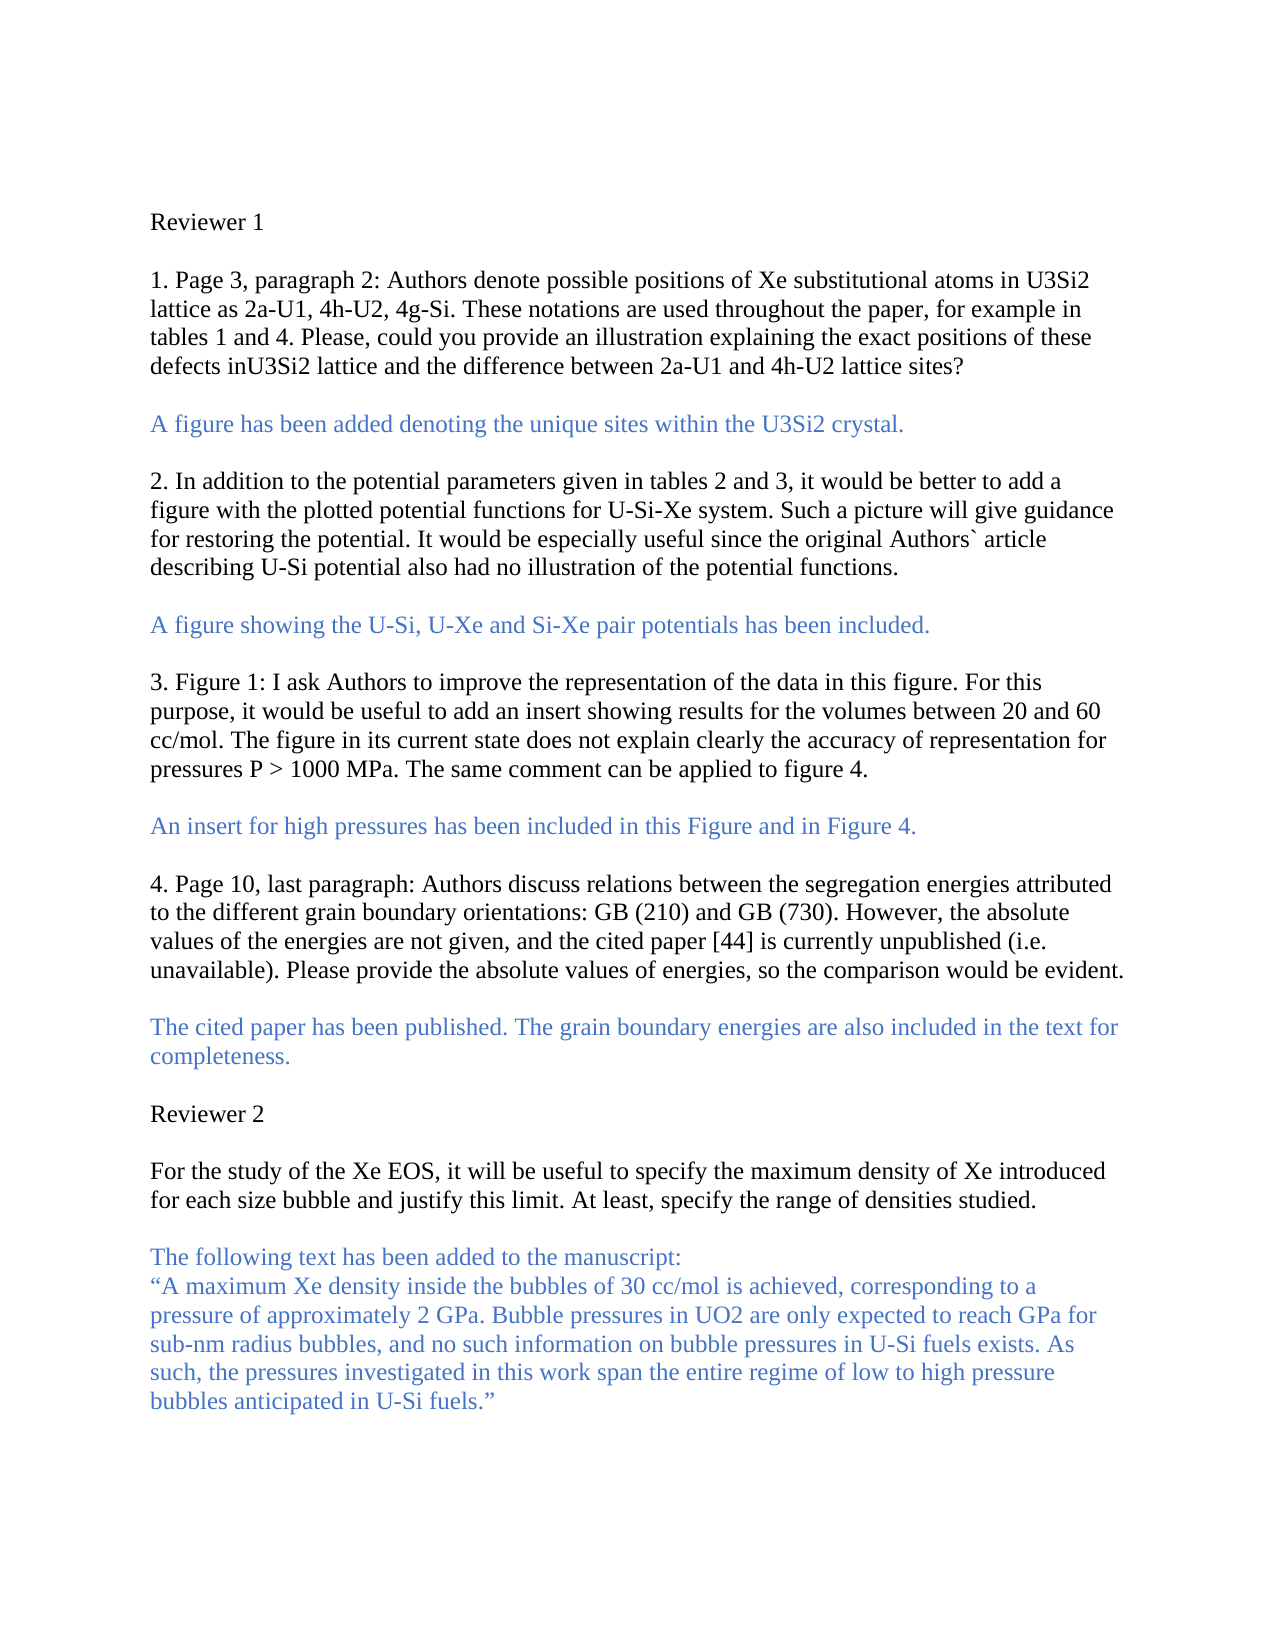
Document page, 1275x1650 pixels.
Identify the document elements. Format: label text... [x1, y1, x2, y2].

text “A maximum Xe density inside the bubbles of 30 cc/mol is achieved, corresponding to a pressure of approximately 2 GPa. Bubble pressures in UO2 are only expected to reach GPa for sub-nm radius bubbles, and no such information on bubble pressures in U-Si fuels exists. As such, the pressures investigated in this work span the entire regime of low to high pressure bubbles anticipated in U-Si fuels.” [150, 1271, 1125, 1415]
text 4. Page 10, last paragraph: Authors discuss relations between the segregation energies attributed to the different grain boundary orientations: GB (210) and GB (730). However, the absolute values of the energies are not given, and the cited paper [44] is currently unpublished (i.e. unavailable). Please provide the absolute values of energies, so the comparison would be evident. [150, 869, 1125, 984]
text For the study of the Xe EOS, it will be useful to specify the maximum density of Xe introduced for each size bubble and justify this limit. At least, specify the range of densities studied. [150, 1156, 1125, 1214]
text The cited paper has been published. The grain boundary energies are also included in the text for completeness. [150, 1012, 1125, 1070]
text The following text has been added to the manuscript: [150, 1242, 1125, 1271]
text An insert for high pressures has been included in this Figure and in Figure 4. [150, 811, 1125, 840]
text Reviewer 2 [150, 1099, 1125, 1127]
text A figure has been added denoting the unique sites within the U3Si2 crystal. [150, 409, 1125, 437]
text 1. Page 3, paragraph 2: Authors denote possible positions of Xe substitutional atoms in U3Si2 lattice as 2a-U1, 4h-U2, 4g-Si. These notations are used throughout the paper, for example in tables 1 and 4. Please, could you provide an illustration explaining the exact positions of these defects inU3Si2 lattice and the difference between 2a-U1 and 4h-U2 lattice sites? [150, 265, 1125, 380]
text A figure showing the U-Si, U-Xe and Si-Xe pair potentials has been included. [150, 610, 1125, 639]
text 2. In addition to the potential parameters given in tables 2 and 3, it would be better to add a figure with the plotted potential functions for U-Si-Xe system. Such a picture will give guidance for restoring the potential. It would be especially useful since the original Authors` article describing U-Si potential also had no illustration of the potential functions. [150, 466, 1125, 581]
text Reviewer 1 [150, 207, 1125, 236]
text 3. Figure 1: I ask Authors to improve the representation of the data in this figure. For this purpose, it would be useful to add an insert showing results for the volumes between 20 and 60 cc/mol. The figure in its current state does not explain clearly the accuracy of representation for pressures P > 1000 MPa. The same comment can be applied to figure 4. [150, 667, 1125, 782]
